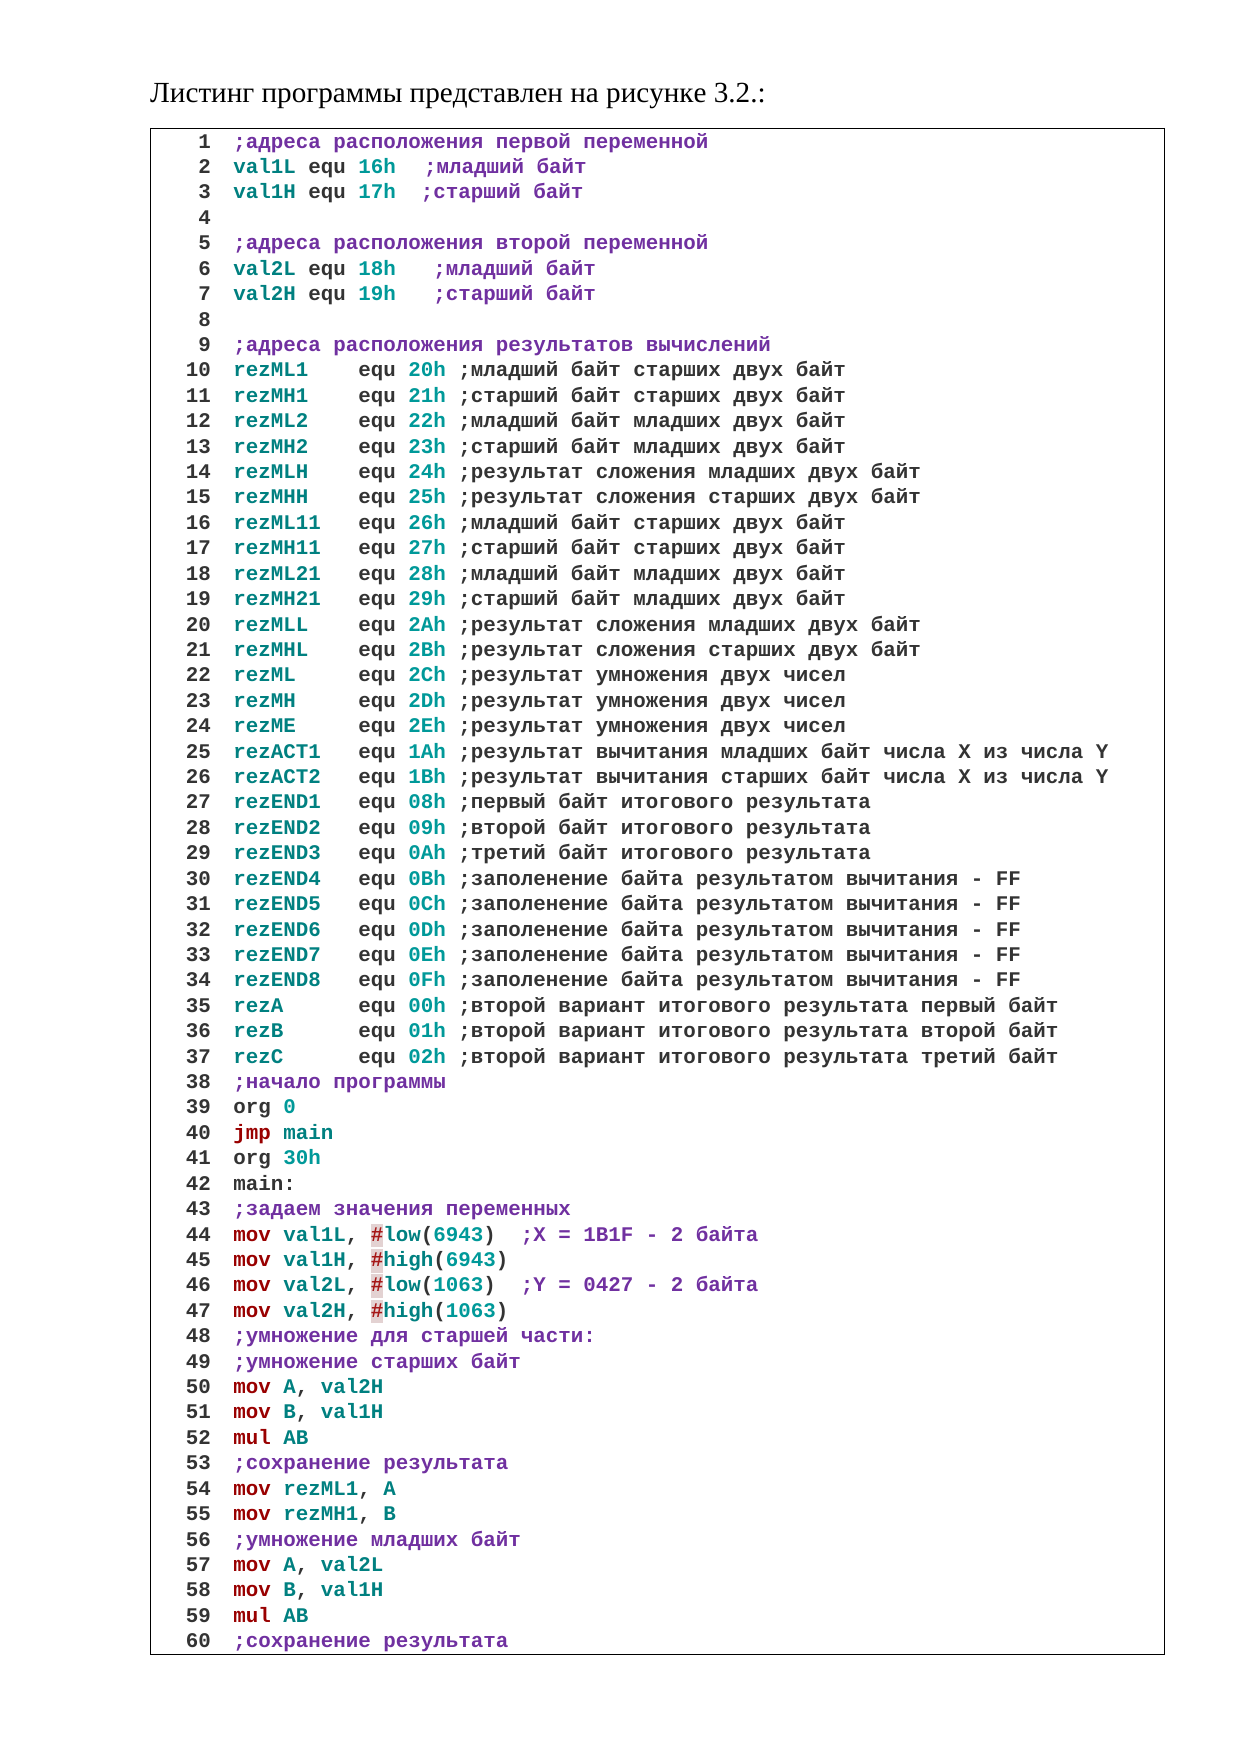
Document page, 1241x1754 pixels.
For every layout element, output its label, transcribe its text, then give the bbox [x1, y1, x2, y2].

list Листинг программы представлен на рисунке 3.2.: [150, 75, 1165, 108]
table_header [151, 129, 1164, 1654]
